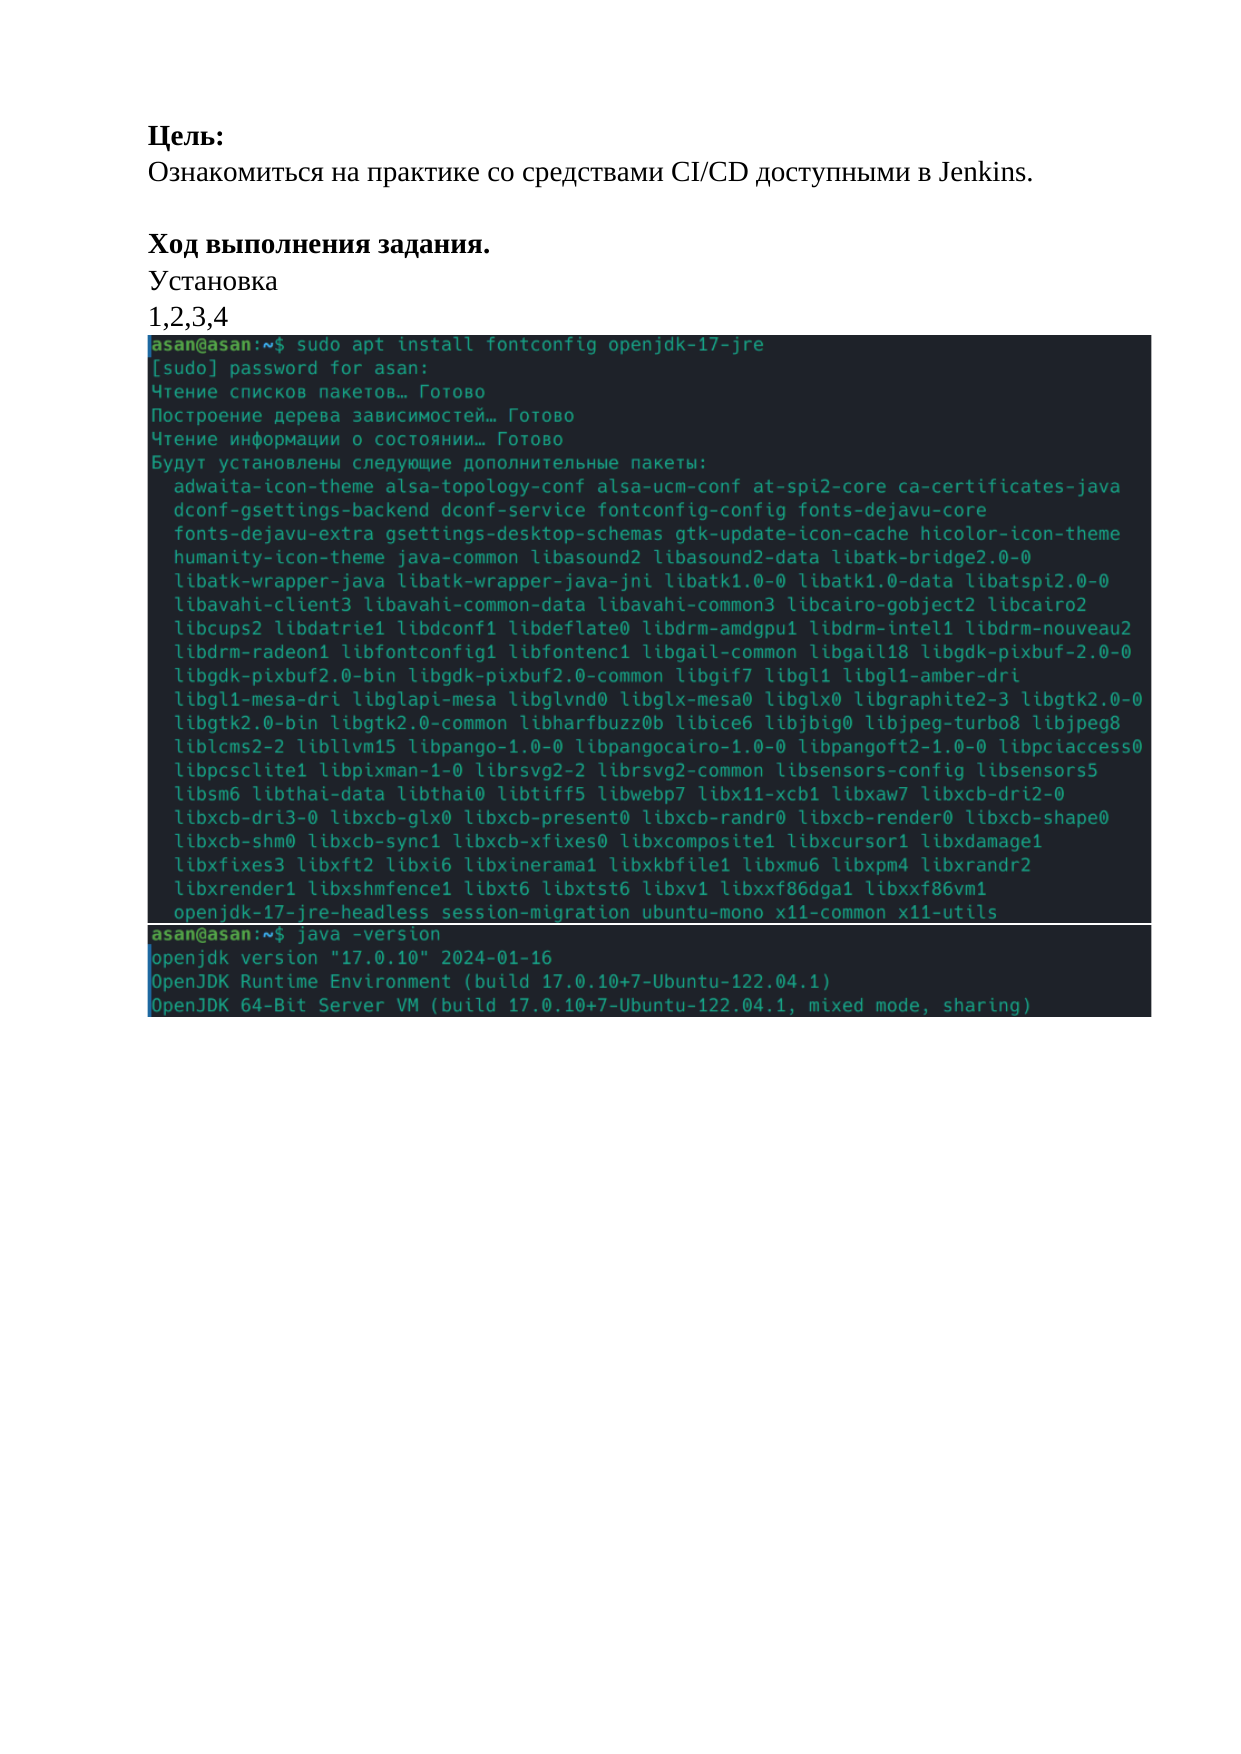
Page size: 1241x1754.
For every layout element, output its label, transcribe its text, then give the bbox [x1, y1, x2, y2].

text Ознакомиться на практике со средствами CI/CD доступными в Jenkins. [148, 154, 1152, 188]
list 1,2,3,4 [148, 299, 1152, 332]
list Цель: [148, 118, 1152, 152]
list Установка [148, 263, 1152, 296]
list Ход выполнения задания. [148, 227, 1152, 260]
picture [147, 335, 1152, 923]
picture [147, 925, 1152, 1017]
